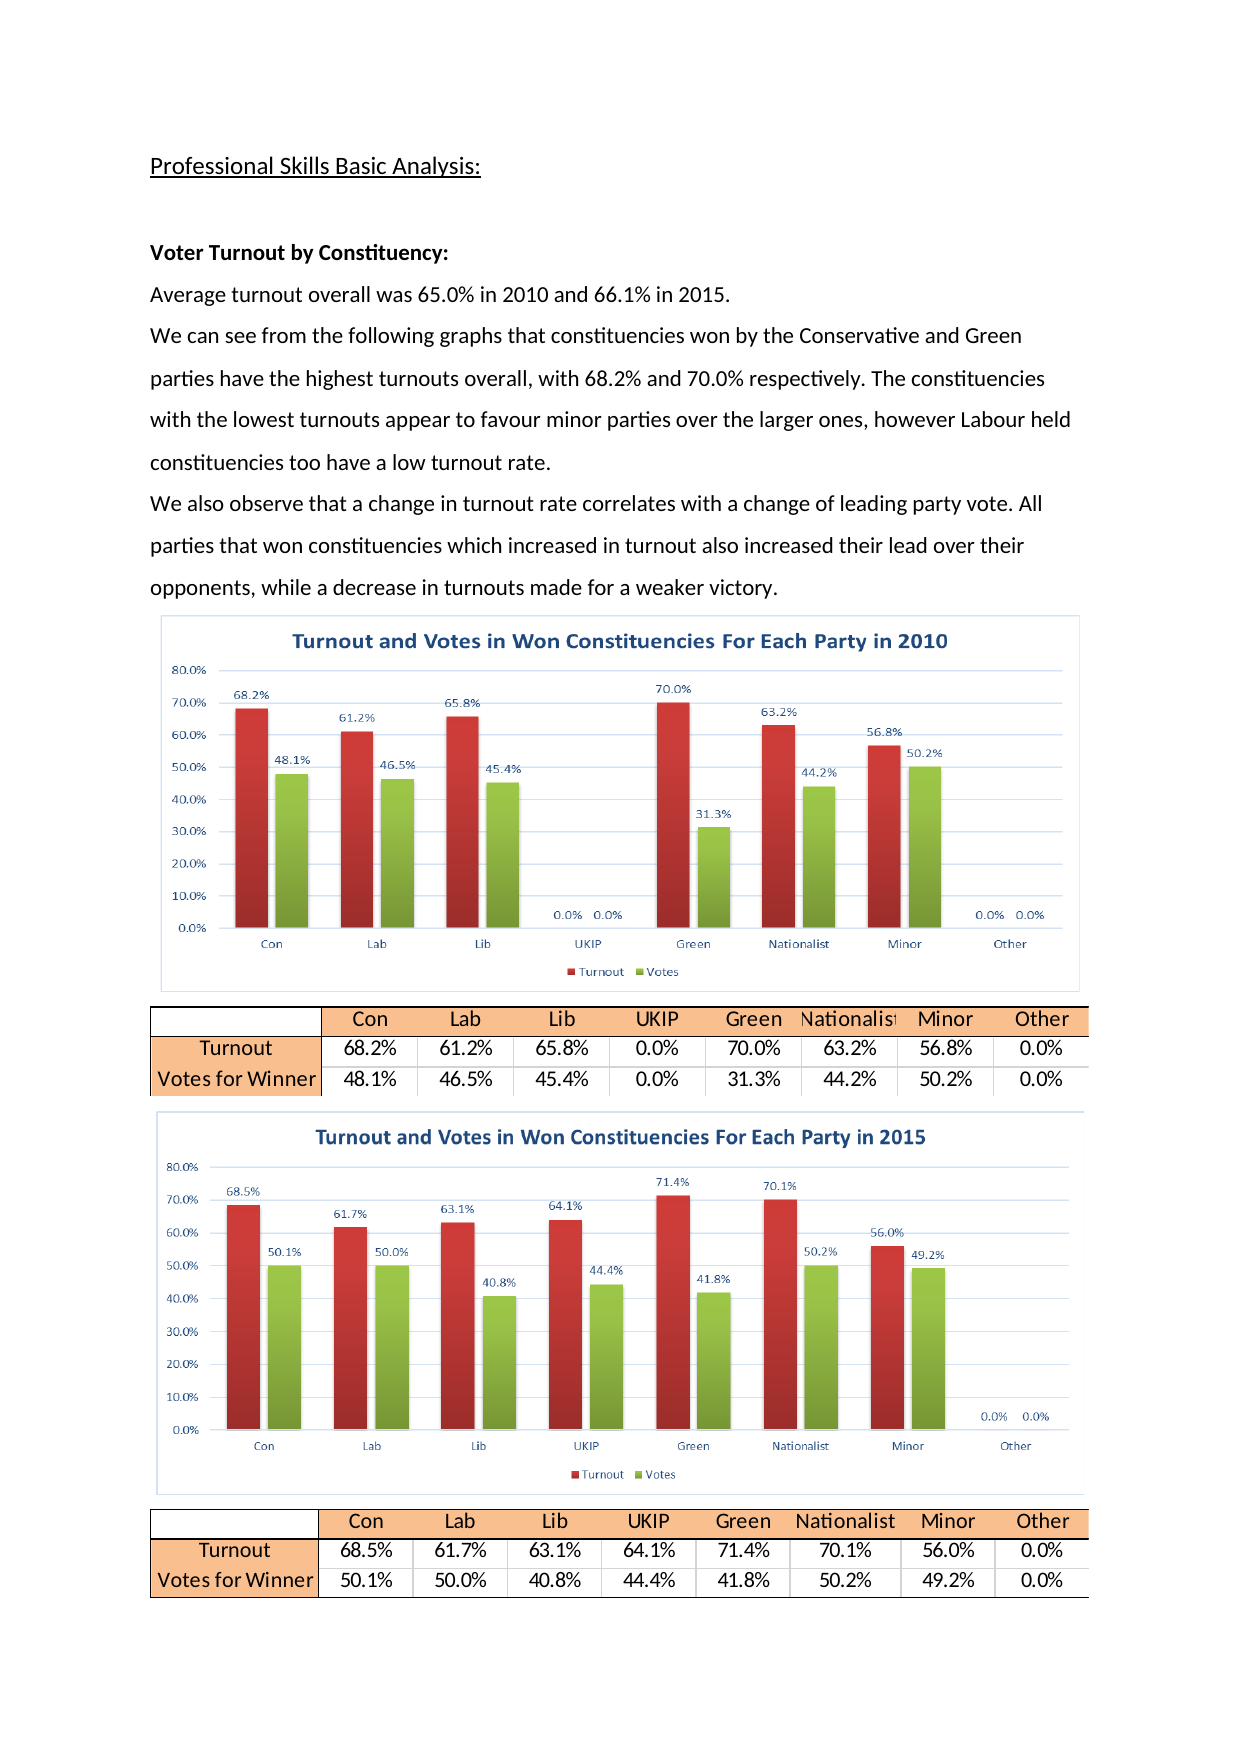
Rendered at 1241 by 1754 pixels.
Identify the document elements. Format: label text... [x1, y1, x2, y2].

text We can see from the following graphs that constituencies won by the Conservative and Green parties have the highest turnouts overall, with 68.2% and 70.0% respectively. The constituencies with the lowest turnouts appear to favour minor parties over the larger ones, however Labour held constituencies too have a low turnout rate. [150, 322, 1090, 476]
text Voter Turnout by Constituency: [150, 238, 1090, 266]
text Average turnout overall was 65.0% in 2010 and 66.1% in 2015. [150, 280, 1090, 308]
text Professional Skills Basic Analysis: [150, 150, 1090, 181]
picture [156, 1111, 1085, 1495]
picture [160, 615, 1080, 992]
text We also observe that a change in turnout rate correlates with a change of leading party vote. All parties that won constituencies which increased in turnout also increased their lead over their opponents, while a decrease in turnouts made for a weaker victory. [150, 489, 1090, 602]
